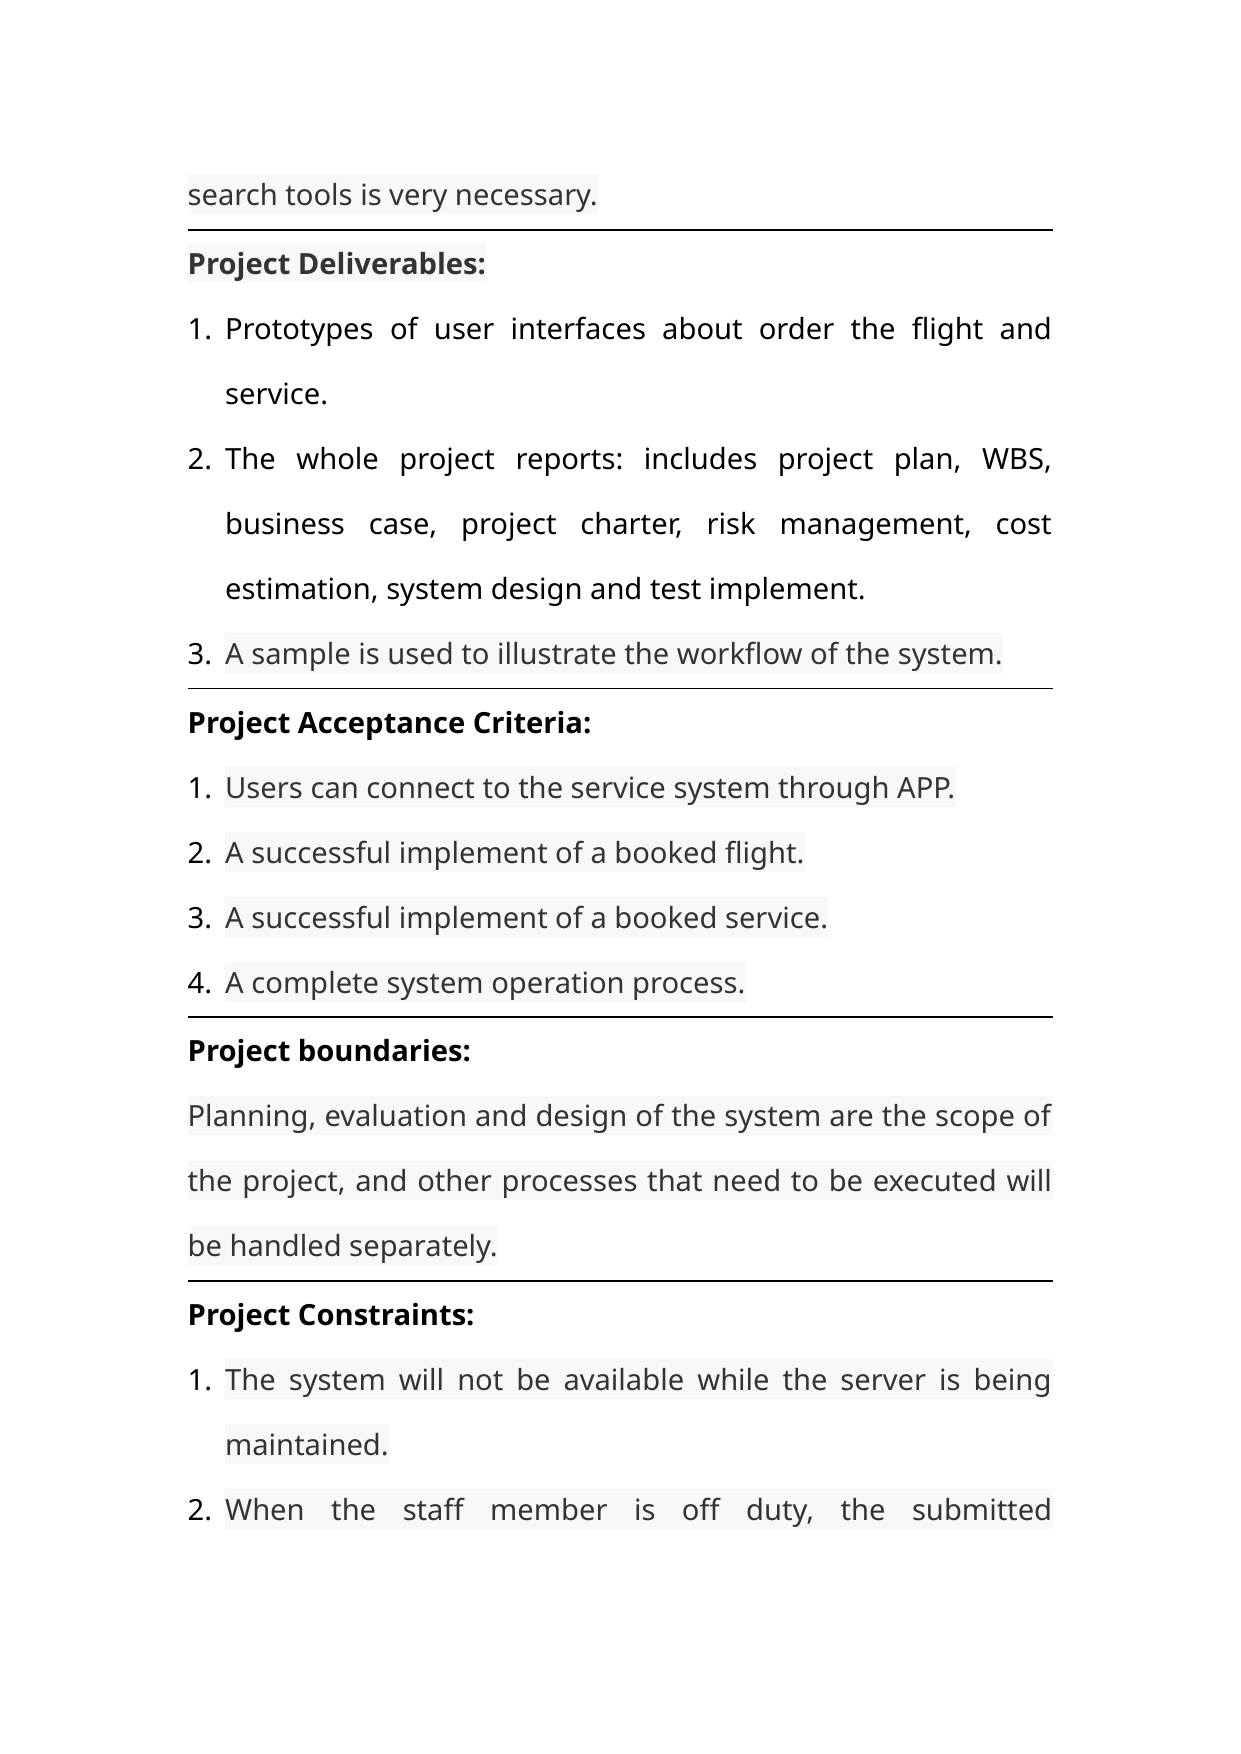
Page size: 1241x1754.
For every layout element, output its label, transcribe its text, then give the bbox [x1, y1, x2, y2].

list A complete system operation process. [187, 949, 1053, 1018]
text Project Acceptance Criteria: [187, 689, 1053, 754]
list The system will not be available while the server is being maintained. [187, 1347, 1053, 1477]
text Project Constraints: [187, 1282, 1053, 1347]
text Planning, evaluation and design of the system are the scope of the project, and other processes that need to be executed will be handled separately. [187, 1083, 1053, 1176]
list The whole project reports: includes project plan, WBS, business case, project charter, risk management, cost estimation, system design and test implement. [187, 426, 1053, 621]
list A successful implement of a booked service. [187, 884, 1053, 949]
list A sample is used to illustrate the workflow of the system. [187, 621, 1053, 689]
text Project Deliverables: [187, 231, 1053, 296]
text Planning, evaluation and design of the system are the scope of the project, and other processes that need to be executed will be handled separately. [187, 1177, 1053, 1282]
list Prototypes of user interfaces about order the flight and service. [187, 296, 1053, 426]
list Users can connect to the service system through APP. [187, 754, 1053, 819]
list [187, 1477, 1053, 1542]
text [187, 162, 1053, 231]
text Project boundaries: [187, 1018, 1053, 1083]
list A successful implement of a booked flight. [187, 819, 1053, 884]
